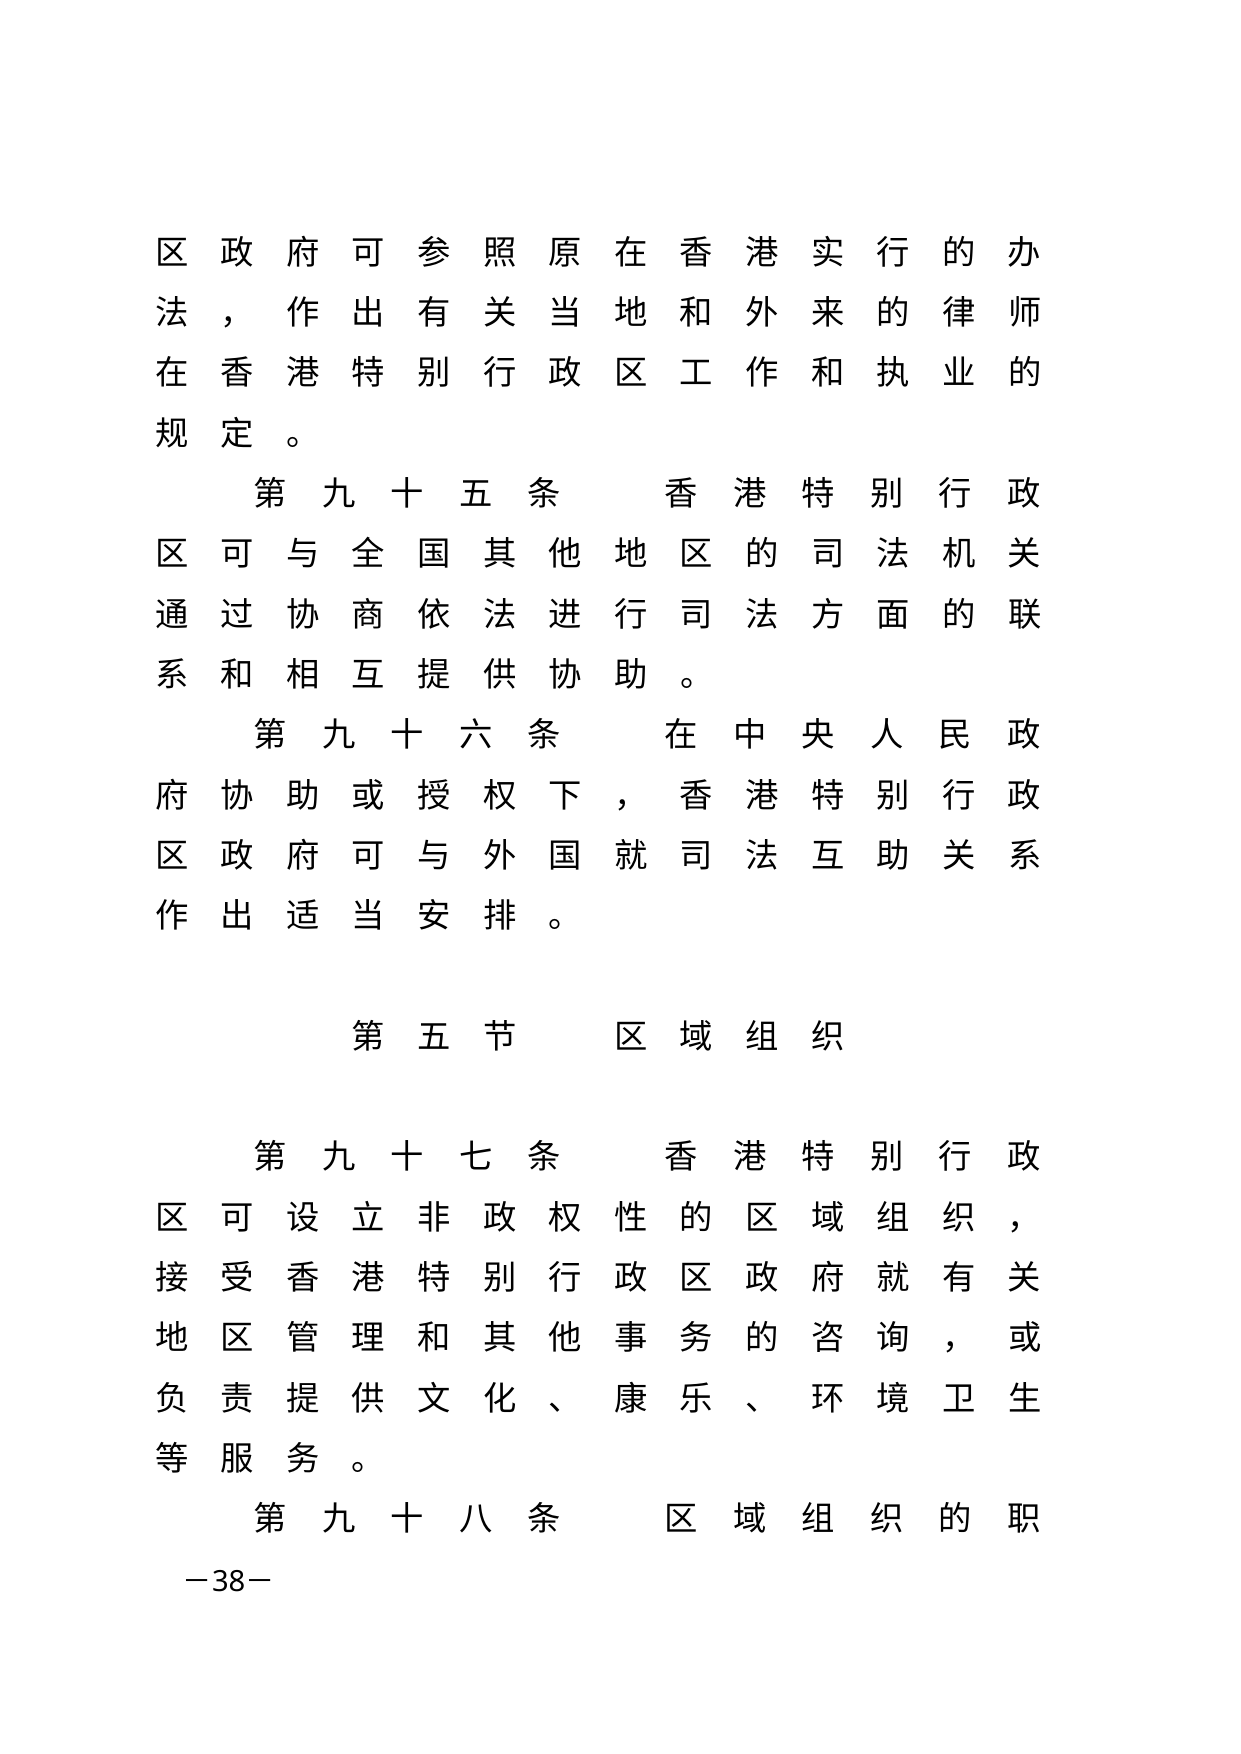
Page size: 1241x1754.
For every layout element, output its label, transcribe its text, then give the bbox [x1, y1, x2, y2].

text 第九十七条 香港特别行政区可设立非政权性的区域组织，接受香港特别行政区政府就有关地区管理和其他事务的咨询，或负责提供文化、康乐、环境卫生等服务。 [155, 1124, 1073, 1486]
text 第九十四条 香港特别行政区政府可参照原在香港实行的办法，作出有关当地和外来的律师在香港特别行政区工作和执业的规定。 [155, 219, 1073, 461]
text 第九十五条 香港特别行政区可与全国其他地区的司法机关通过协商依法进行司法方面的联系和相互提供协助。 [155, 461, 1073, 702]
text 第五节 区域组织 [155, 1003, 1073, 1064]
text 第九十八条 区域组织的职权和组成方法由法律规定。 [155, 1486, 1073, 1546]
text 第九十六条 在中央人民政府协助或授权下，香港特别行政区政府可与外国就司法互助关系作出适当安排。 [155, 702, 1073, 943]
